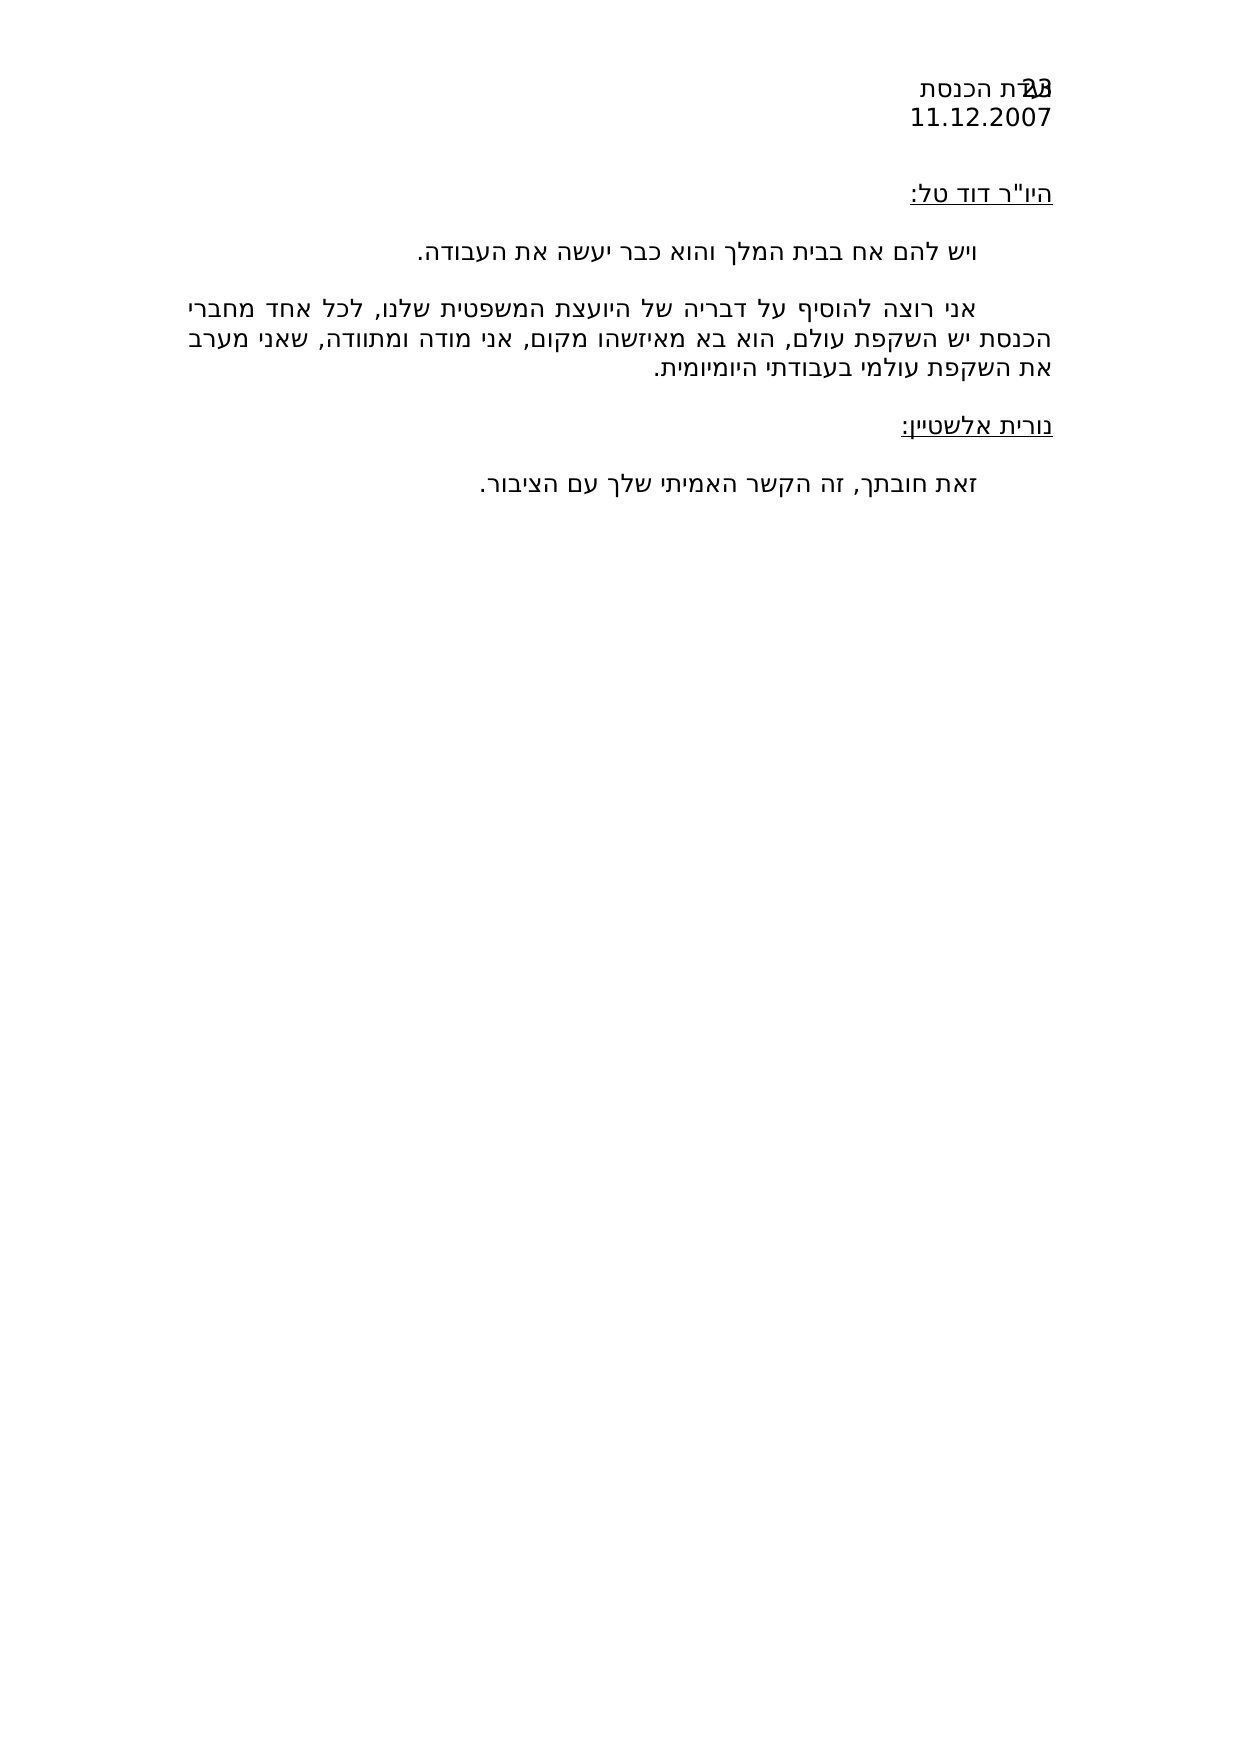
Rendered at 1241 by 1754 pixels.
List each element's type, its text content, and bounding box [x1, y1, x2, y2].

text נורית אלשטיין: [187, 411, 1053, 440]
text אני רוצה להוסיף על דבריה של היועצת המשפטית שלנו, לכל אחד מחברי הכנסת יש השקפת עולם, הוא בא מאיזשהו מקום, אני מודה ומתוודה, שאני מערב את השקפת עולמי בעבודתי היומיומית. [187, 294, 1053, 382]
text ויש להם אח בבית המלך והוא כבר יעשה את העבודה. [187, 237, 1053, 266]
text היו"ר דוד טל: [187, 179, 1053, 208]
text זאת חובתך, זה הקשר האמיתי שלך עם הציבור. [187, 469, 1053, 498]
